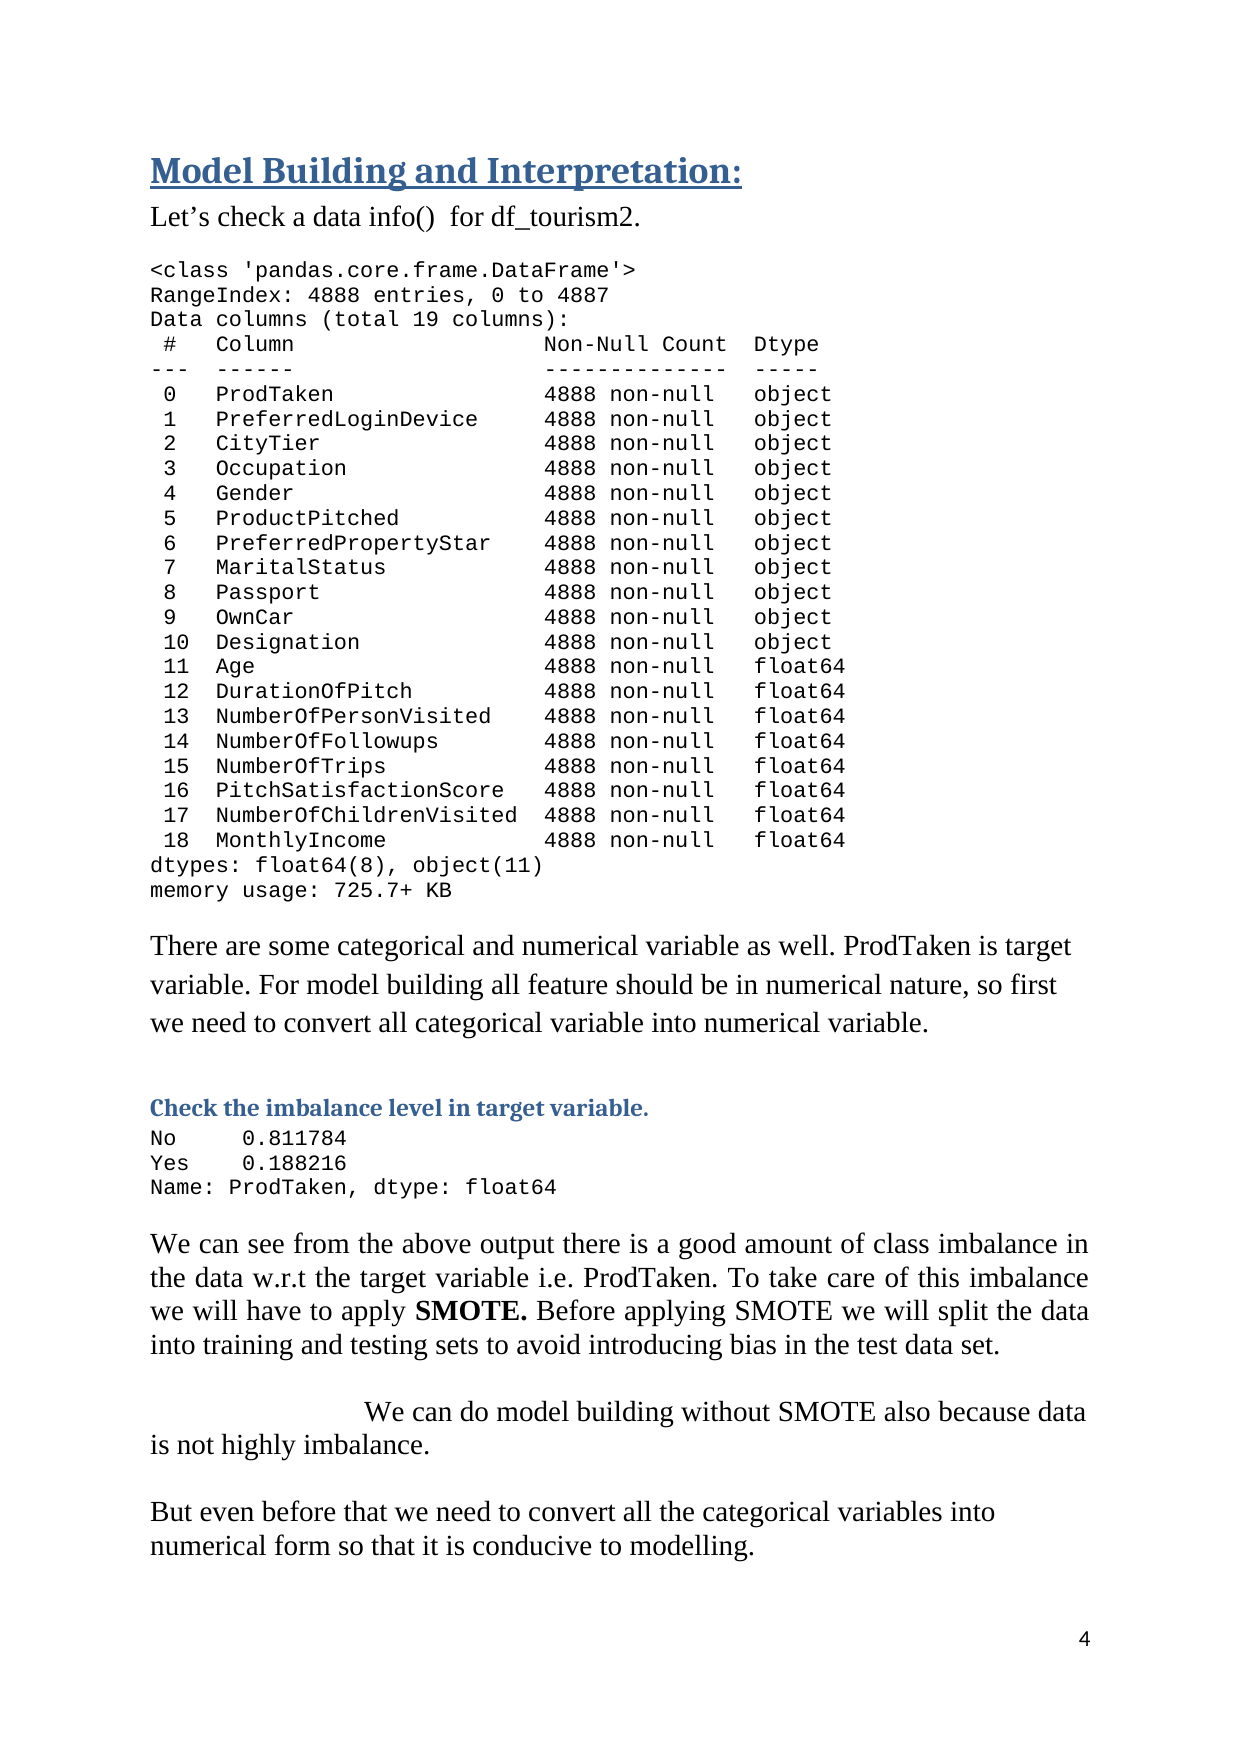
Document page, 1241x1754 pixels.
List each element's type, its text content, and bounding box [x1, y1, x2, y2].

text 0 ProdTaken 4888 non-null object [150, 383, 1090, 408]
text We can see from the above output there is a good amount of class imbalance in the data w.r.t the target variable i.e. ProdTaken. To take care of this imbalance we will have to apply SMOTE. Before applying SMOTE we will split the data into training and testing sets to avoid introducing bias in the test data set. [150, 1226, 1090, 1360]
text 10 Designation 4888 non-null object [150, 631, 1090, 656]
text <class 'pandas.core.frame.DataFrame'> [150, 259, 1090, 284]
text Data columns (total 19 columns): [150, 308, 1090, 333]
text memory usage: 725.7+ KB [150, 879, 1090, 903]
text 1 PreferredLoginDevice 4888 non-null object [150, 408, 1090, 432]
text 3 Occupation 4888 non-null object [150, 457, 1090, 482]
text 11 Age 4888 non-null float64 [150, 656, 1090, 680]
text Name: ProdTaken, dtype: float64 [150, 1177, 1090, 1201]
text 6 PreferredPropertyStar 4888 non-null object [150, 532, 1090, 556]
text 8 Passport 4888 non-null object [150, 581, 1090, 606]
text 18 MonthlyIncome 4888 non-null float64 [150, 829, 1090, 854]
text dtypes: float64(8), object(11) [150, 854, 1090, 879]
text 16 PitchSatisfactionScore 4888 non-null float64 [150, 779, 1090, 804]
text 13 NumberOfPersonVisited 4888 non-null float64 [150, 705, 1090, 730]
text 9 OwnCar 4888 non-null object [150, 606, 1090, 631]
text There are some categorical and numerical variable as well. ProdTaken is target variable. For model building all feature should be in numerical nature, so first we need to convert all categorical variable into numerical variable. [150, 928, 1090, 1039]
text No 0.811784 [150, 1127, 1090, 1152]
subtitle Model Building and Interpretation: [150, 150, 1090, 193]
text RangeIndex: 4888 entries, 0 to 4887 [150, 284, 1090, 308]
text Yes 0.188216 [150, 1152, 1090, 1177]
text 7 MaritalStatus 4888 non-null object [150, 556, 1090, 581]
text 4 Gender 4888 non-null object [150, 482, 1090, 507]
text We can do model building without SMOTE also because data is not highly imbalance. [150, 1394, 1090, 1461]
text Let’s check a data info() for df_tourism2. [150, 199, 1090, 233]
text 5 ProductPitched 4888 non-null object [150, 507, 1090, 532]
text # Column Non-Null Count Dtype [150, 333, 1090, 358]
text --- ------ -------------- ----- [150, 358, 1090, 383]
text 14 NumberOfFollowups 4888 non-null float64 [150, 730, 1090, 755]
text 17 NumberOfChildrenVisited 4888 non-null float64 [150, 804, 1090, 829]
subtitle Check the imbalance level in target variable. [150, 1094, 1090, 1123]
text 2 CityTier 4888 non-null object [150, 432, 1090, 457]
text 15 NumberOfTrips 4888 non-null float64 [150, 755, 1090, 779]
text 12 DurationOfPitch 4888 non-null float64 [150, 680, 1090, 705]
text But even before that we need to convert all the categorical variables into numerical form so that it is conducive to modelling. [150, 1494, 1090, 1562]
